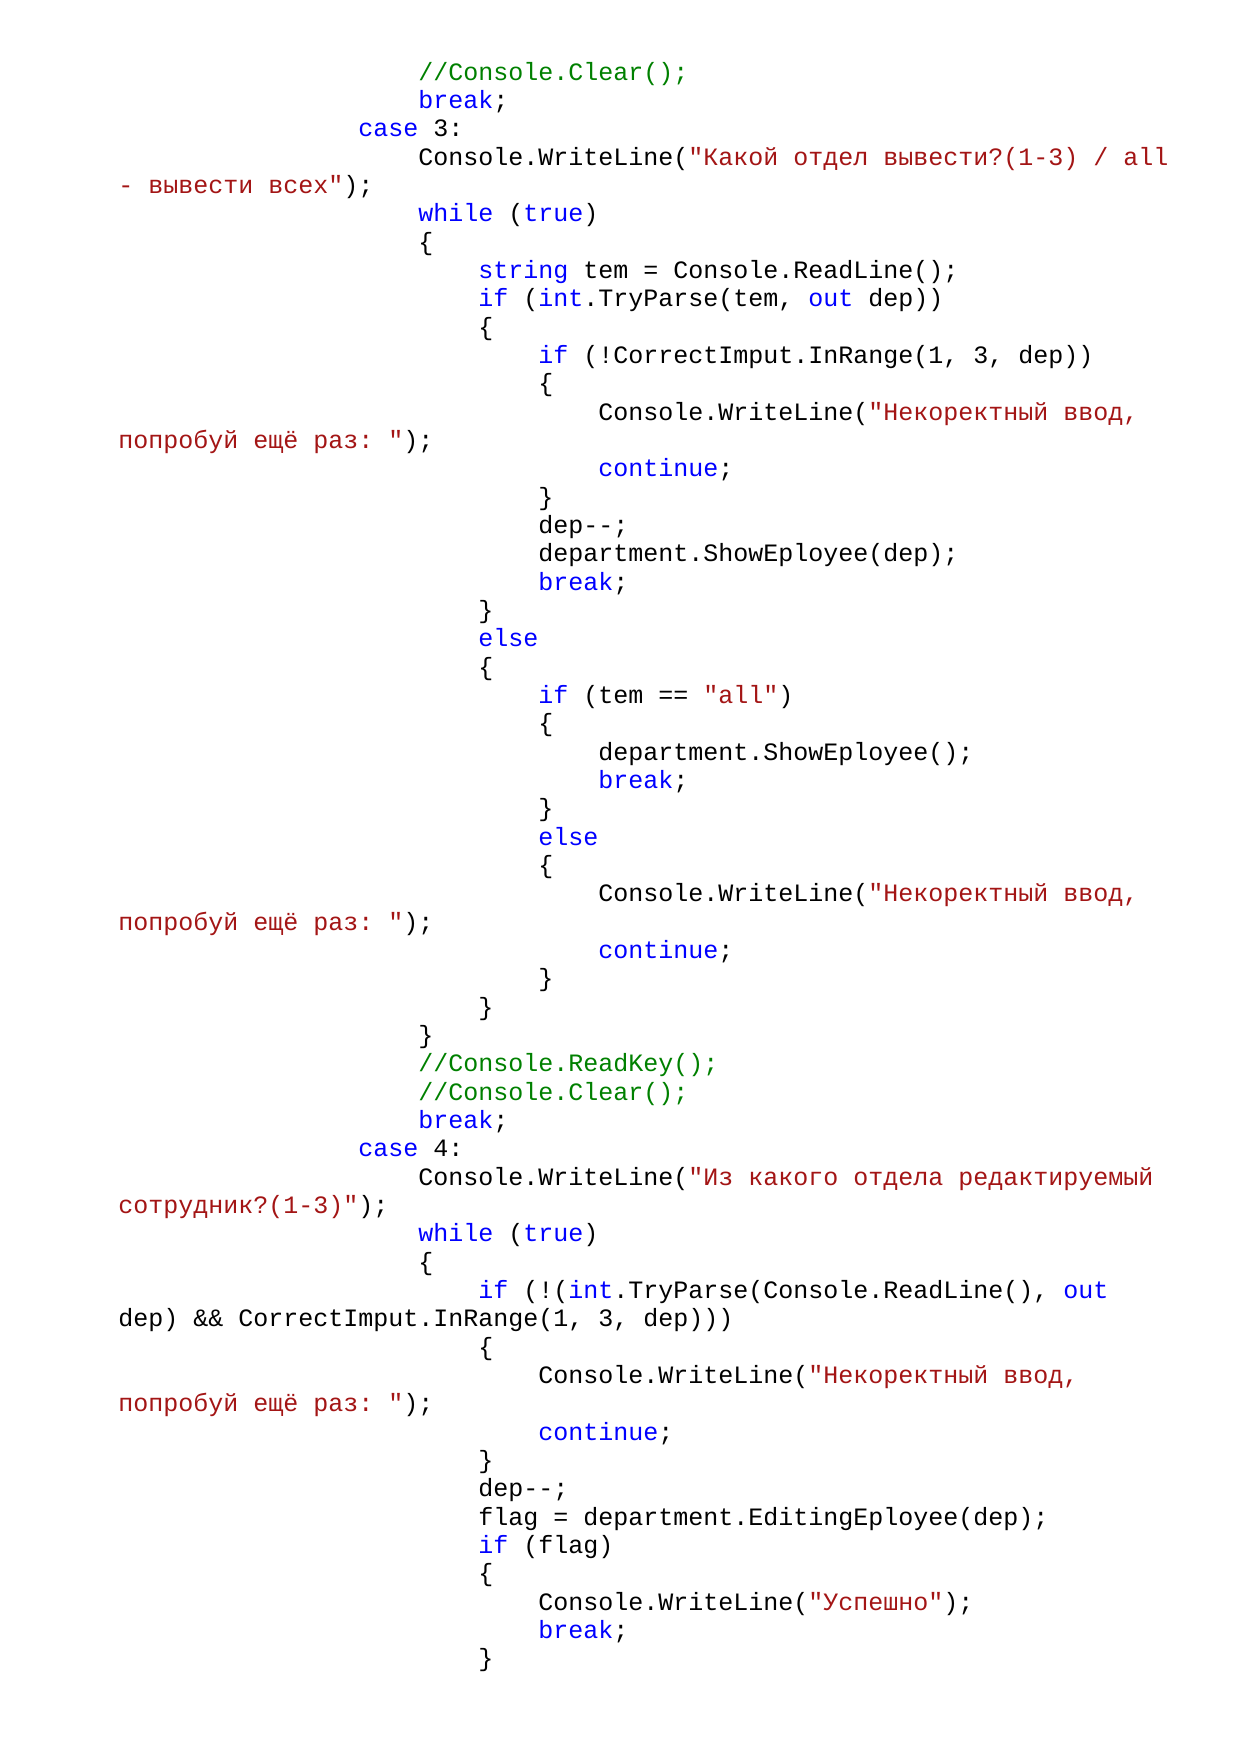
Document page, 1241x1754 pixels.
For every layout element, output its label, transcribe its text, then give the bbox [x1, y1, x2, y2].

text while (true) [118, 201, 1181, 229]
text continue; [118, 937, 1181, 966]
text //Console.Clear(); [118, 1079, 1181, 1107]
text string tem = Console.ReadLine(); [118, 257, 1181, 286]
text break; [118, 1107, 1181, 1136]
text case 4: [118, 1136, 1181, 1164]
text break; [118, 767, 1181, 796]
text department.ShowEployee(); [118, 739, 1181, 767]
text dep--; [118, 1476, 1181, 1504]
text } [118, 597, 1181, 626]
text } [118, 1646, 1181, 1674]
text } [118, 796, 1181, 824]
text if (!(int.TryParse(Console.ReadLine(), out dep) && CorrectImput.InRange(1, 3, dep))) [118, 1277, 1181, 1334]
text Console.WriteLine("Некоректный ввод, попробуй ещё раз: "); [118, 399, 1181, 456]
text Console.WriteLine("Из какого отдела редактируемый сотрудник?(1-3)"); [118, 1164, 1181, 1221]
text { [118, 371, 1181, 399]
text //Console.Clear(); [118, 59, 1181, 87]
text Console.WriteLine("Какой отдел вывести?(1-3) / all - вывести всех"); [118, 144, 1181, 201]
text } [118, 966, 1181, 994]
text Console.WriteLine("Некоректный ввод, попробуй ещё раз: "); [118, 881, 1181, 937]
text } [118, 994, 1181, 1022]
text break; [118, 87, 1181, 116]
text while (true) [118, 1221, 1181, 1249]
text else [118, 824, 1181, 852]
text { [118, 654, 1181, 682]
text { [118, 314, 1181, 342]
text } [118, 1447, 1181, 1476]
text if (tem == "all") [118, 682, 1181, 711]
text case 3: [118, 116, 1181, 144]
text { [118, 229, 1181, 257]
text dep--; [118, 512, 1181, 541]
text { [118, 852, 1181, 881]
text break; [118, 569, 1181, 597]
text Console.WriteLine("Некоректный ввод, попробуй ещё раз: "); [118, 1362, 1181, 1419]
text else [118, 626, 1181, 654]
text break; [118, 1617, 1181, 1646]
text { [118, 1334, 1181, 1362]
text flag = department.EditingEployee(dep); [118, 1504, 1181, 1532]
text } [118, 1022, 1181, 1051]
text department.ShowEployee(dep); [118, 541, 1181, 569]
text continue; [118, 456, 1181, 484]
text { [118, 1561, 1181, 1589]
text } [118, 484, 1181, 512]
text if (int.TryParse(tem, out dep)) [118, 286, 1181, 314]
text if (!CorrectImput.InRange(1, 3, dep)) [118, 342, 1181, 371]
text continue; [118, 1419, 1181, 1447]
text Console.WriteLine("Успешно"); [118, 1589, 1181, 1617]
text //Console.ReadKey(); [118, 1051, 1181, 1079]
text { [118, 1249, 1181, 1277]
text { [118, 711, 1181, 739]
text if (flag) [118, 1532, 1181, 1561]
